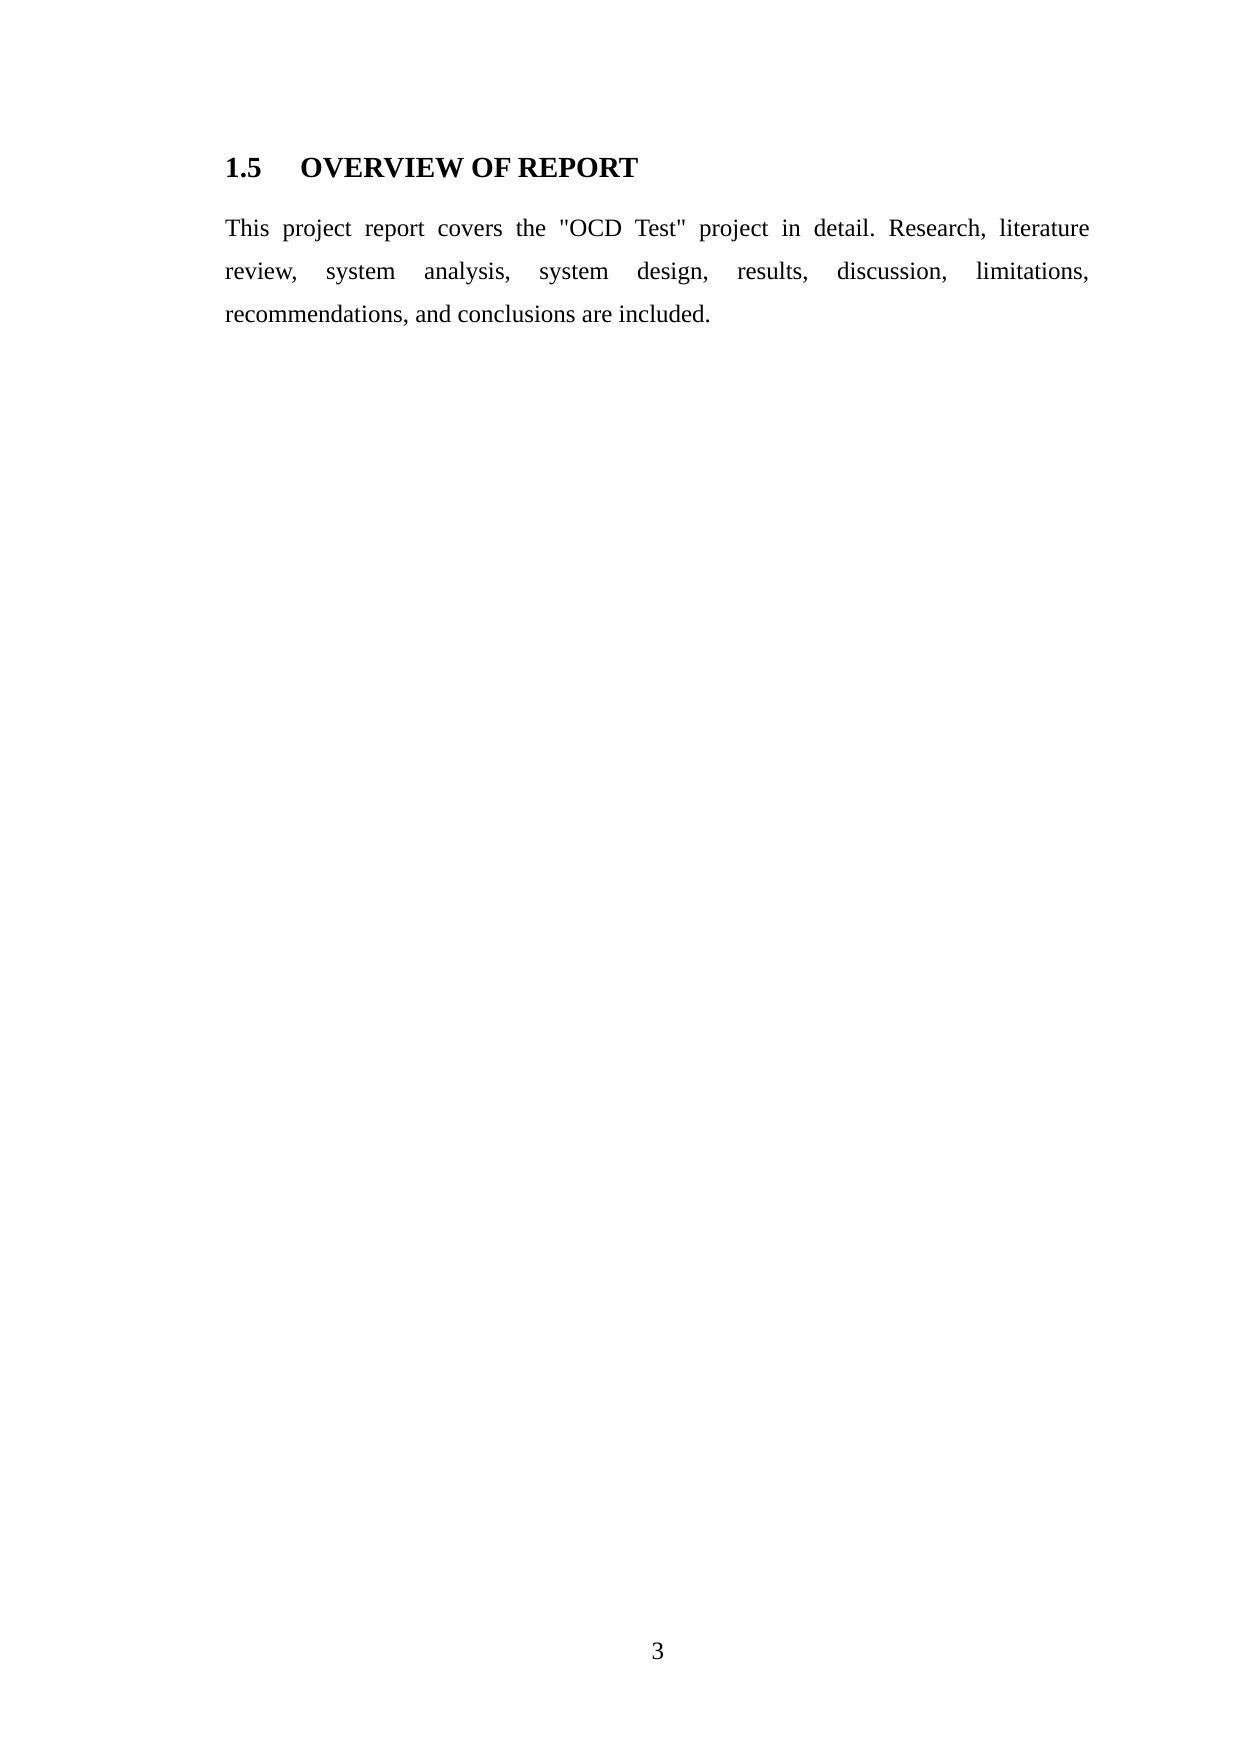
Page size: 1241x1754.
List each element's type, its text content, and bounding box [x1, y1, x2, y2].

subtitle OVERVIEW OF REPORT [225, 150, 1090, 183]
text This project report covers the "OCD Test" project in detail. Research, literature review, system analysis, system design, results, discussion, limitations, recommendations, and conclusions are included. [225, 213, 1090, 328]
